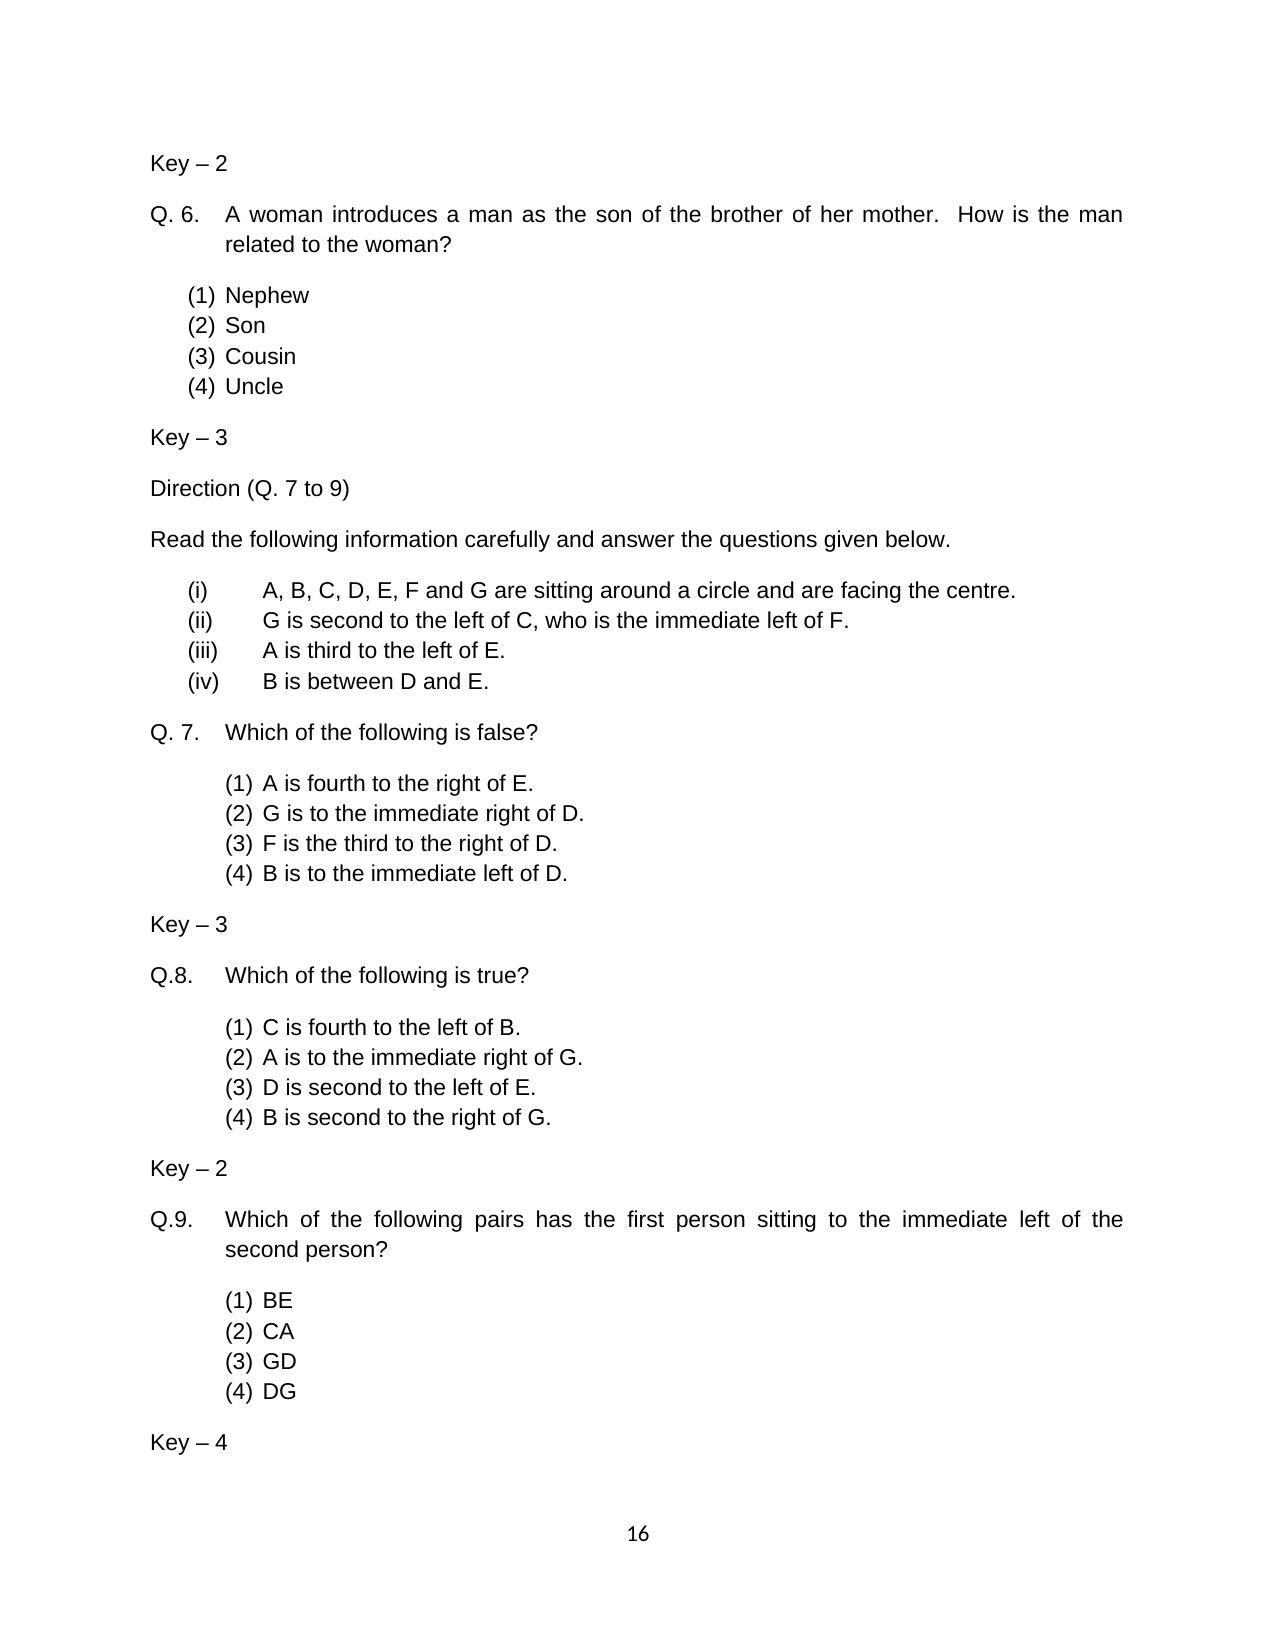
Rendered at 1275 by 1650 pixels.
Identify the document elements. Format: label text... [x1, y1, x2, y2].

list A is to the immediate right of G. [225, 1044, 1125, 1070]
list G is second to the left of C, who is the immediate left of F. [187, 607, 1125, 634]
list A is fourth to the right of E. [225, 770, 1125, 796]
list BE [225, 1287, 1125, 1314]
list B is second to the right of G. [225, 1104, 1125, 1131]
text Read the following information carefully and answer the questions given below. [150, 526, 1125, 552]
text Key – 2 [150, 1155, 1125, 1182]
list C is fourth to the left of B. [225, 1013, 1125, 1040]
text Key – 4 [150, 1429, 1125, 1456]
list DG [225, 1378, 1125, 1404]
text Q. 7. Which of the following is false? [150, 719, 1125, 745]
list G is to the immediate right of D. [225, 800, 1125, 826]
list Nephew [187, 282, 1125, 309]
list B is to the immediate left of D. [225, 860, 1125, 887]
text Key – 3 [150, 424, 1125, 450]
text Key – 2 [150, 150, 1125, 176]
text Q. 6. A woman introduces a man as the son of the brother of her mother. How is the man related to the woman? [150, 201, 1125, 258]
text Key – 3 [150, 911, 1125, 938]
text Direction (Q. 7 to 9) [150, 475, 1125, 501]
text Q.9. Which of the following pairs has the first person sitting to the immediate left of the second person? [150, 1206, 1125, 1263]
text Q.8. Which of the following is true? [150, 962, 1125, 989]
list B is between D and E. [187, 668, 1125, 694]
list Cousin [187, 343, 1125, 369]
list Uncle [187, 373, 1125, 399]
list Son [187, 312, 1125, 339]
list A, B, C, D, E, F and G are sitting around a circle and are facing the centre. [187, 577, 1125, 603]
list F is the third to the right of D. [225, 830, 1125, 857]
list CA [225, 1318, 1125, 1344]
list A is third to the left of E. [187, 637, 1125, 664]
list D is second to the left of E. [225, 1074, 1125, 1100]
list GD [225, 1348, 1125, 1374]
